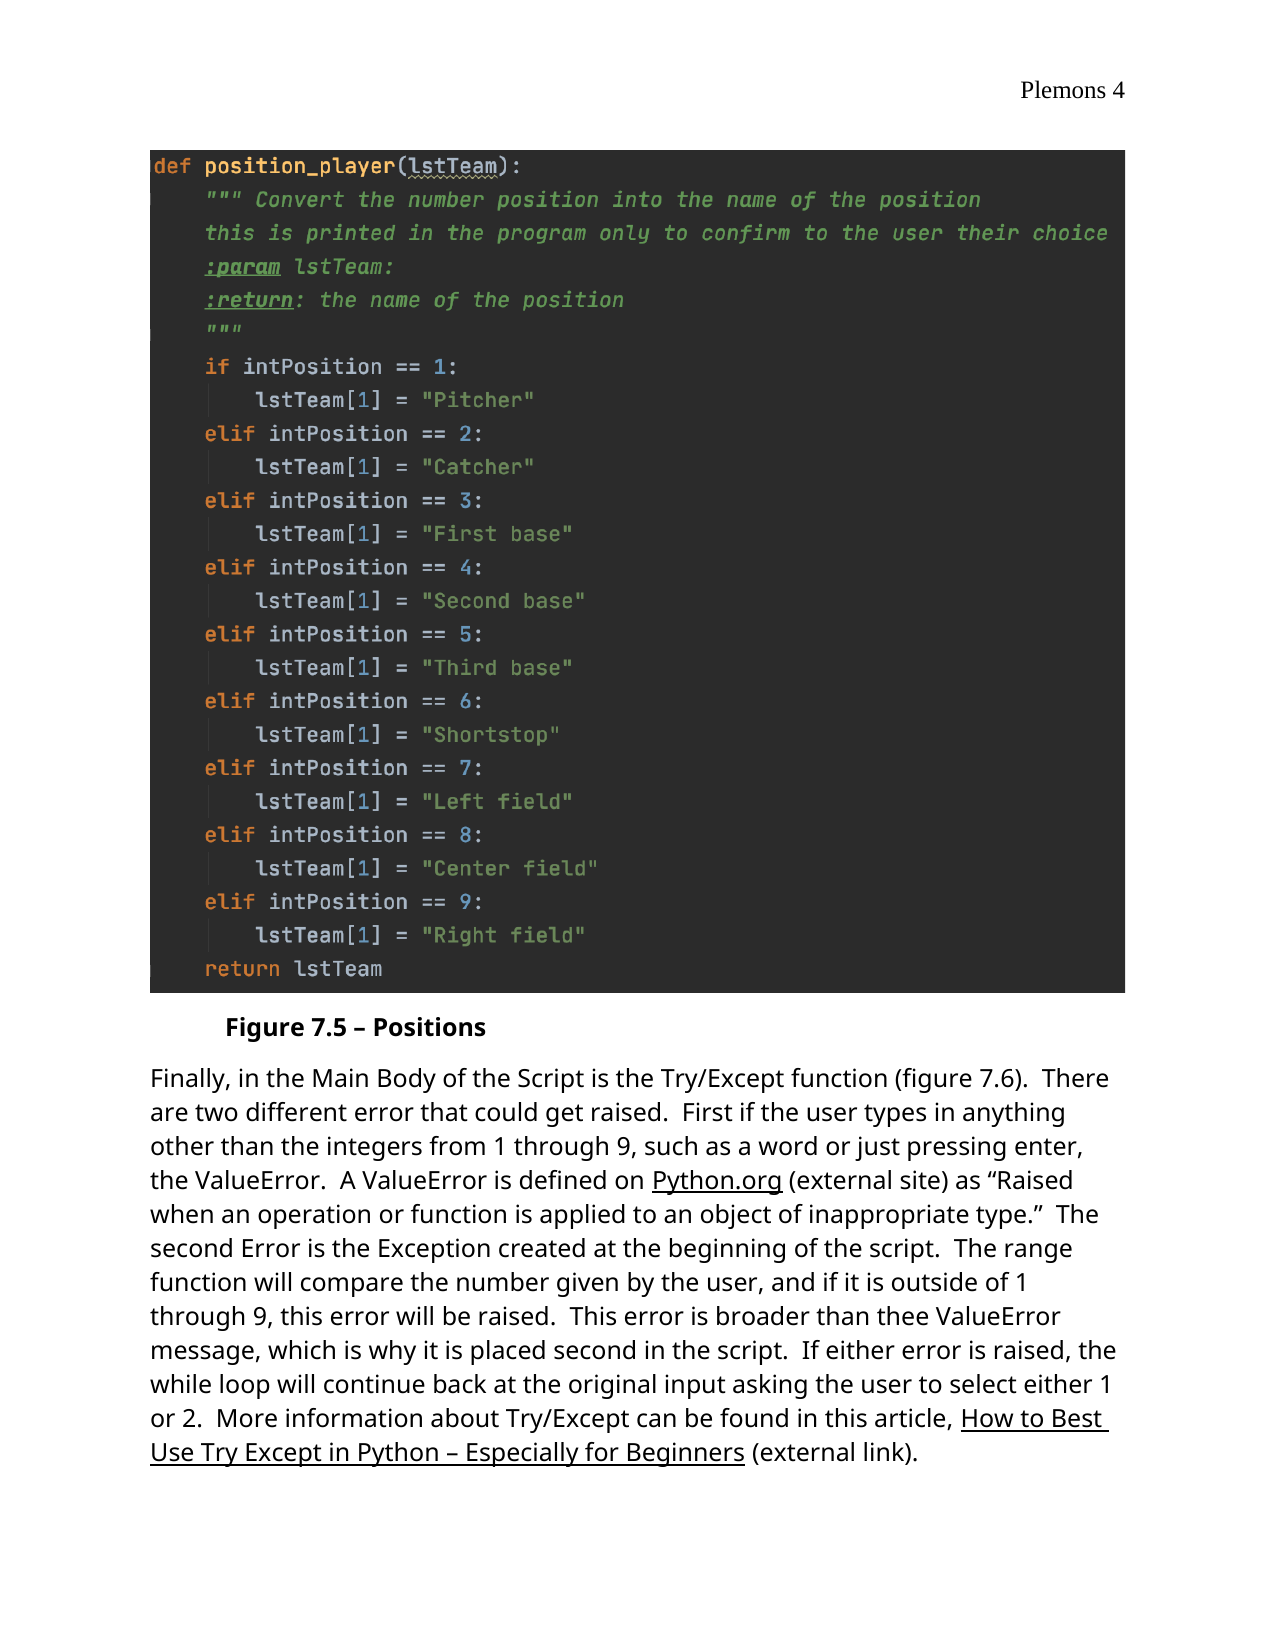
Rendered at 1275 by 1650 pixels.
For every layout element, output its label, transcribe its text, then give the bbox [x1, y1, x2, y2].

text Finally, in the Main Body of the Script is the Try/Except function (figure 7.6). There are two different error that could get raised. First if the user types in anything other than the integers from 1 through 9, such as a word or just pressing enter, the ValueError. A ValueError is defined on Python.org (external site) as “Raised when an operation or function is applied to an object of inappropriate type.” The second Error is the Exception created at the beginning of the script. The range function will compare the number given by the user, and if it is outside of 1 through 9, this error will be raised. This error is broader than thee ValueError message, which is why it is placed second in the script. If either error is raised, the while loop will continue back at the original input asking the user to select either 1 or 2. More information about Try/Except can be found in this article, How to Best Use Try Except in Python – Especially for Beginners (external link). [150, 1060, 1125, 1469]
picture [150, 150, 1125, 993]
text Figure 7.5 – Positions [150, 1010, 1125, 1044]
